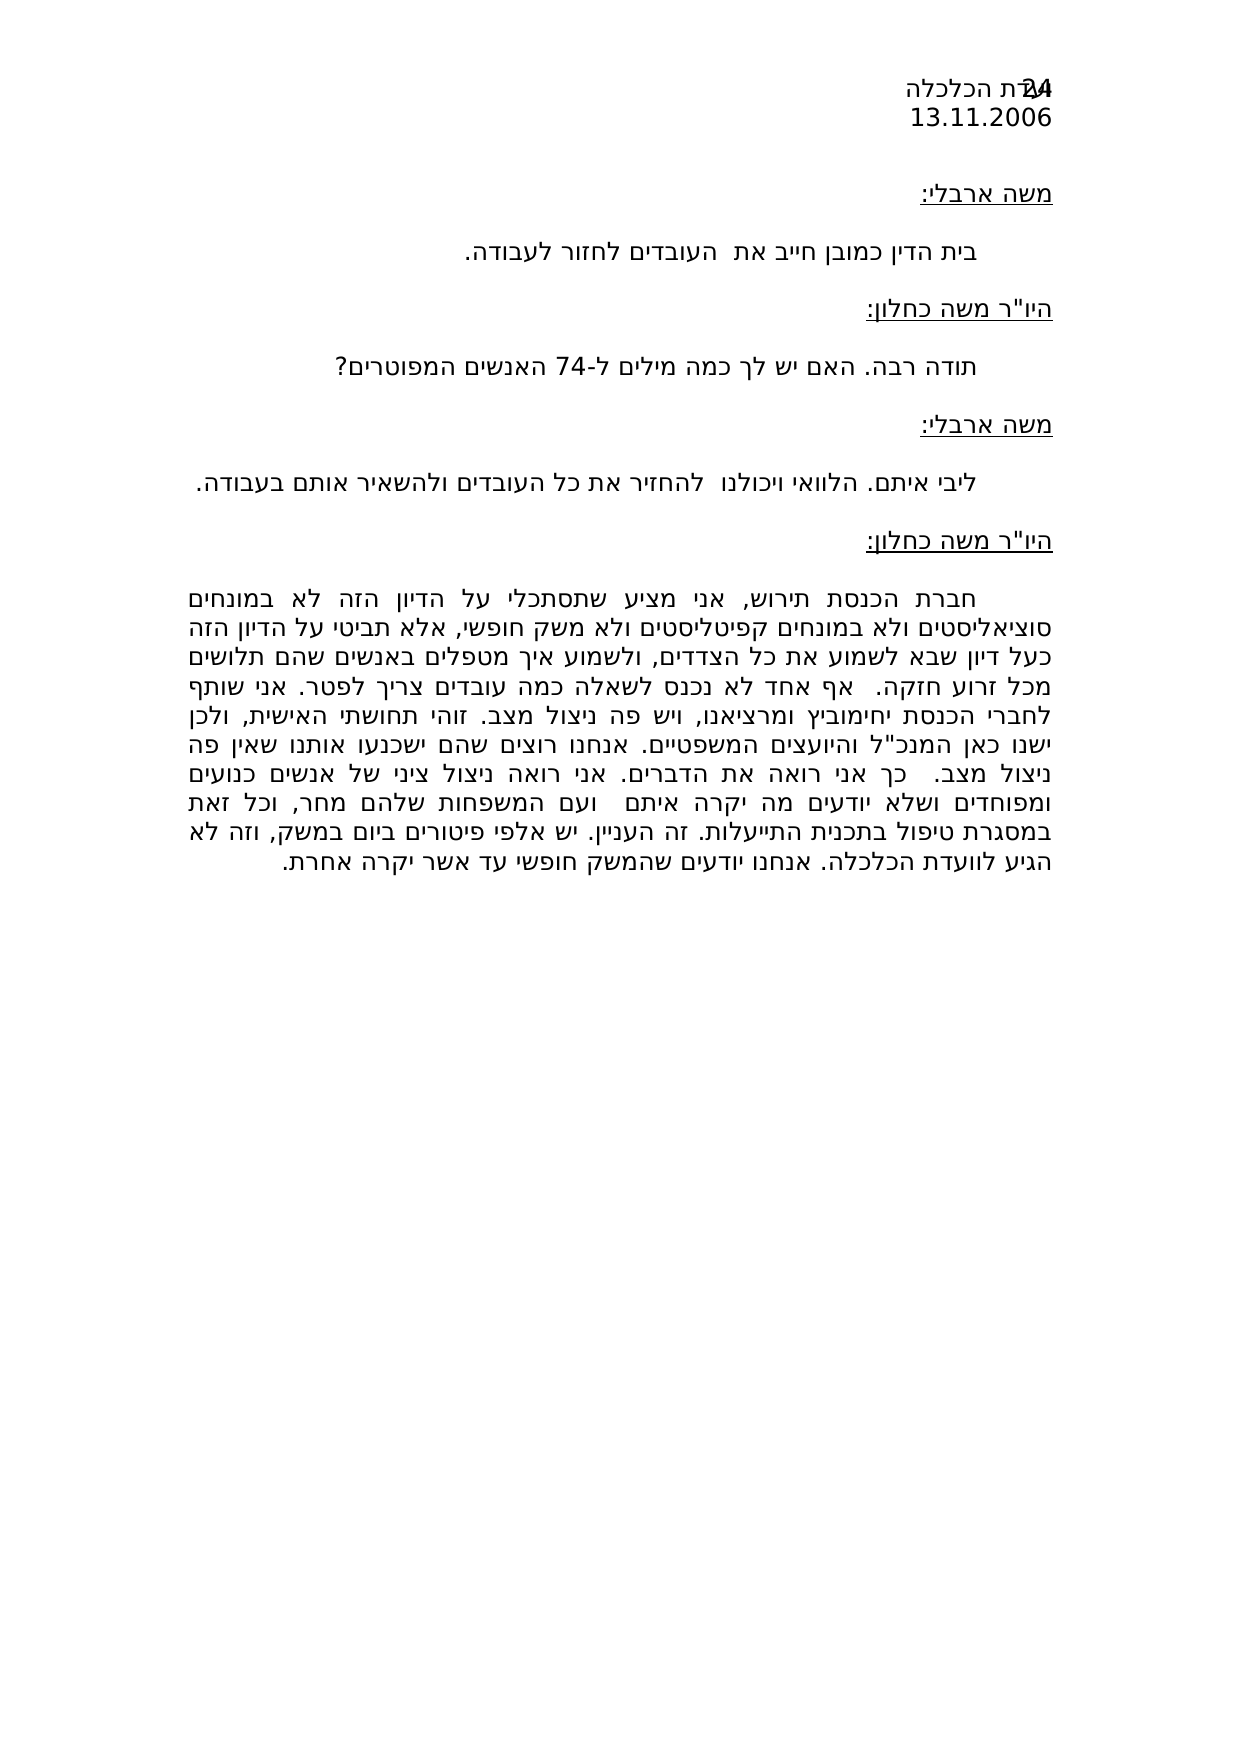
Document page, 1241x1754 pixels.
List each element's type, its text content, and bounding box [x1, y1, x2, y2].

text תודה רבה. האם יש לך כמה מילים ל-74 האנשים המפוטרים? [187, 352, 1053, 382]
text בית הדין כמובן חייב את העובדים לחזור לעבודה. [187, 237, 1053, 266]
text חברת הכנסת תירוש, אני מציע שתסתכלי על הדיון הזה לא במונחים סוציאליסטים ולא במונחים קפיטליסטים ולא משק חופשי, אלא תביטי על הדיון הזה כעל דיון שבא לשמוע את כל הצדדים, ולשמוע איך מטפלים באנשים שהם תלושים מכל זרוע חזקה. אף אחד לא נכנס לשאלה כמה עובדים צריך לפטר. אני שותף לחברי הכנסת יחימוביץ ומרציאנו, ויש פה ניצול מצב. זוהי תחושתי האישית, ולכן ישנו כאן המנכ"ל והיועצים המשפטיים. אנחנו רוצים שהם ישכנעו אותנו שאין פה ניצול מצב. כך אני רואה את הדברים. אני רואה ניצול ציני של אנשים כנועים ומפוחדים ושלא יודעים מה יקרה איתם ועם המשפחות שלהם מחר, וכל זאת במסגרת טיפול בתכנית התייעלות. זה העניין. יש אלפי פיטורים ביום במשק, וזה לא הגיע לוועדת הכלכלה. אנחנו יודעים שהמשק חופשי עד אשר יקרה אחרת. [187, 584, 1053, 876]
text היו"ר משה כחלון: [187, 526, 1053, 555]
text משה ארבלי: [187, 179, 1053, 208]
text ליבי איתם. הלוואי ויכולנו להחזיר את כל העובדים ולהשאיר אותם בעבודה. [187, 468, 1053, 497]
text היו"ר משה כחלון: [187, 294, 1053, 324]
text משה ארבלי: [187, 410, 1053, 439]
